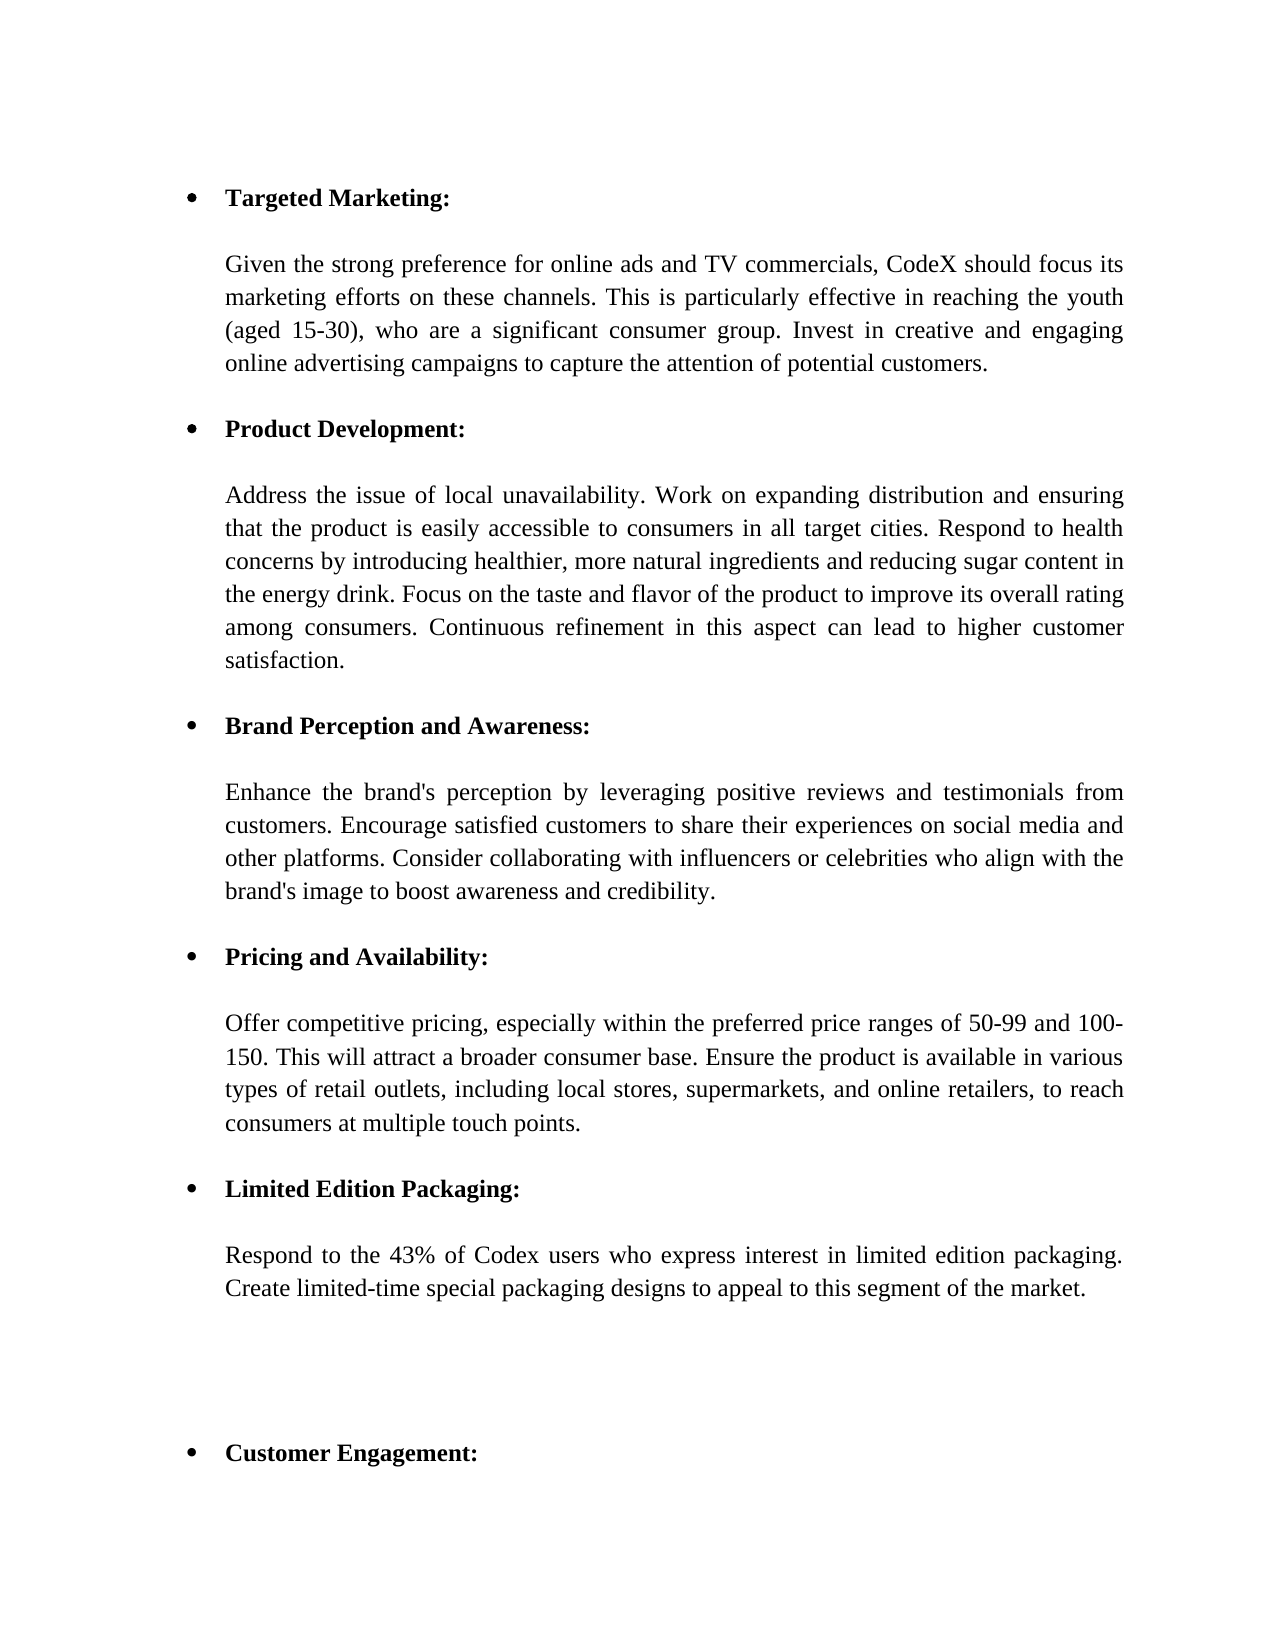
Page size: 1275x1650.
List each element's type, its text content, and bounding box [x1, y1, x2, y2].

list Respond to the 43% of Codex users who express interest in limited edition packaging. Create limited-time special packaging designs to appeal to this segment of the market. [225, 1240, 1125, 1301]
list Product Development: [187, 414, 1125, 443]
list Targeted Marketing: [187, 183, 1125, 212]
list Brand Perception and Awareness: [187, 711, 1125, 740]
list Address the issue of local unavailability. Work on expanding distribution and ensuring that the product is easily accessible to consumers in all target cities. Respond to health concerns by introducing healthier, more natural ingredients and reducing sugar content in the energy drink. Focus on the taste and flavor of the product to improve its overall rating among consumers. Continuous refinement in this aspect can lead to higher customer satisfaction. [225, 480, 1125, 674]
list Enhance the brand's perception by leveraging positive reviews and testimonials from customers. Encourage satisfied customers to share their experiences on social media and other platforms. Consider collaborating with influencers or celebrities who align with the brand's image to boost awareness and credibility. [225, 777, 1125, 905]
list Given the strong preference for online ads and TV commercials, CodeX should focus its marketing efforts on these channels. This is particularly effective in reaching the youth (aged 15-30), who are a significant consumer group. Invest in creative and engaging online advertising campaigns to capture the attention of potential customers. [225, 249, 1125, 377]
list Offer competitive pricing, especially within the preferred price ranges of 50-99 and 100-150. This will attract a broader consumer base. Ensure the product is available in various types of retail outlets, including local stores, supermarkets, and online retailers, to reach consumers at multiple touch points. [225, 1008, 1125, 1136]
list Customer Engagement: [187, 1438, 1125, 1467]
list Pricing and Availability: [187, 942, 1125, 971]
list Limited Edition Packaging: [187, 1174, 1125, 1202]
